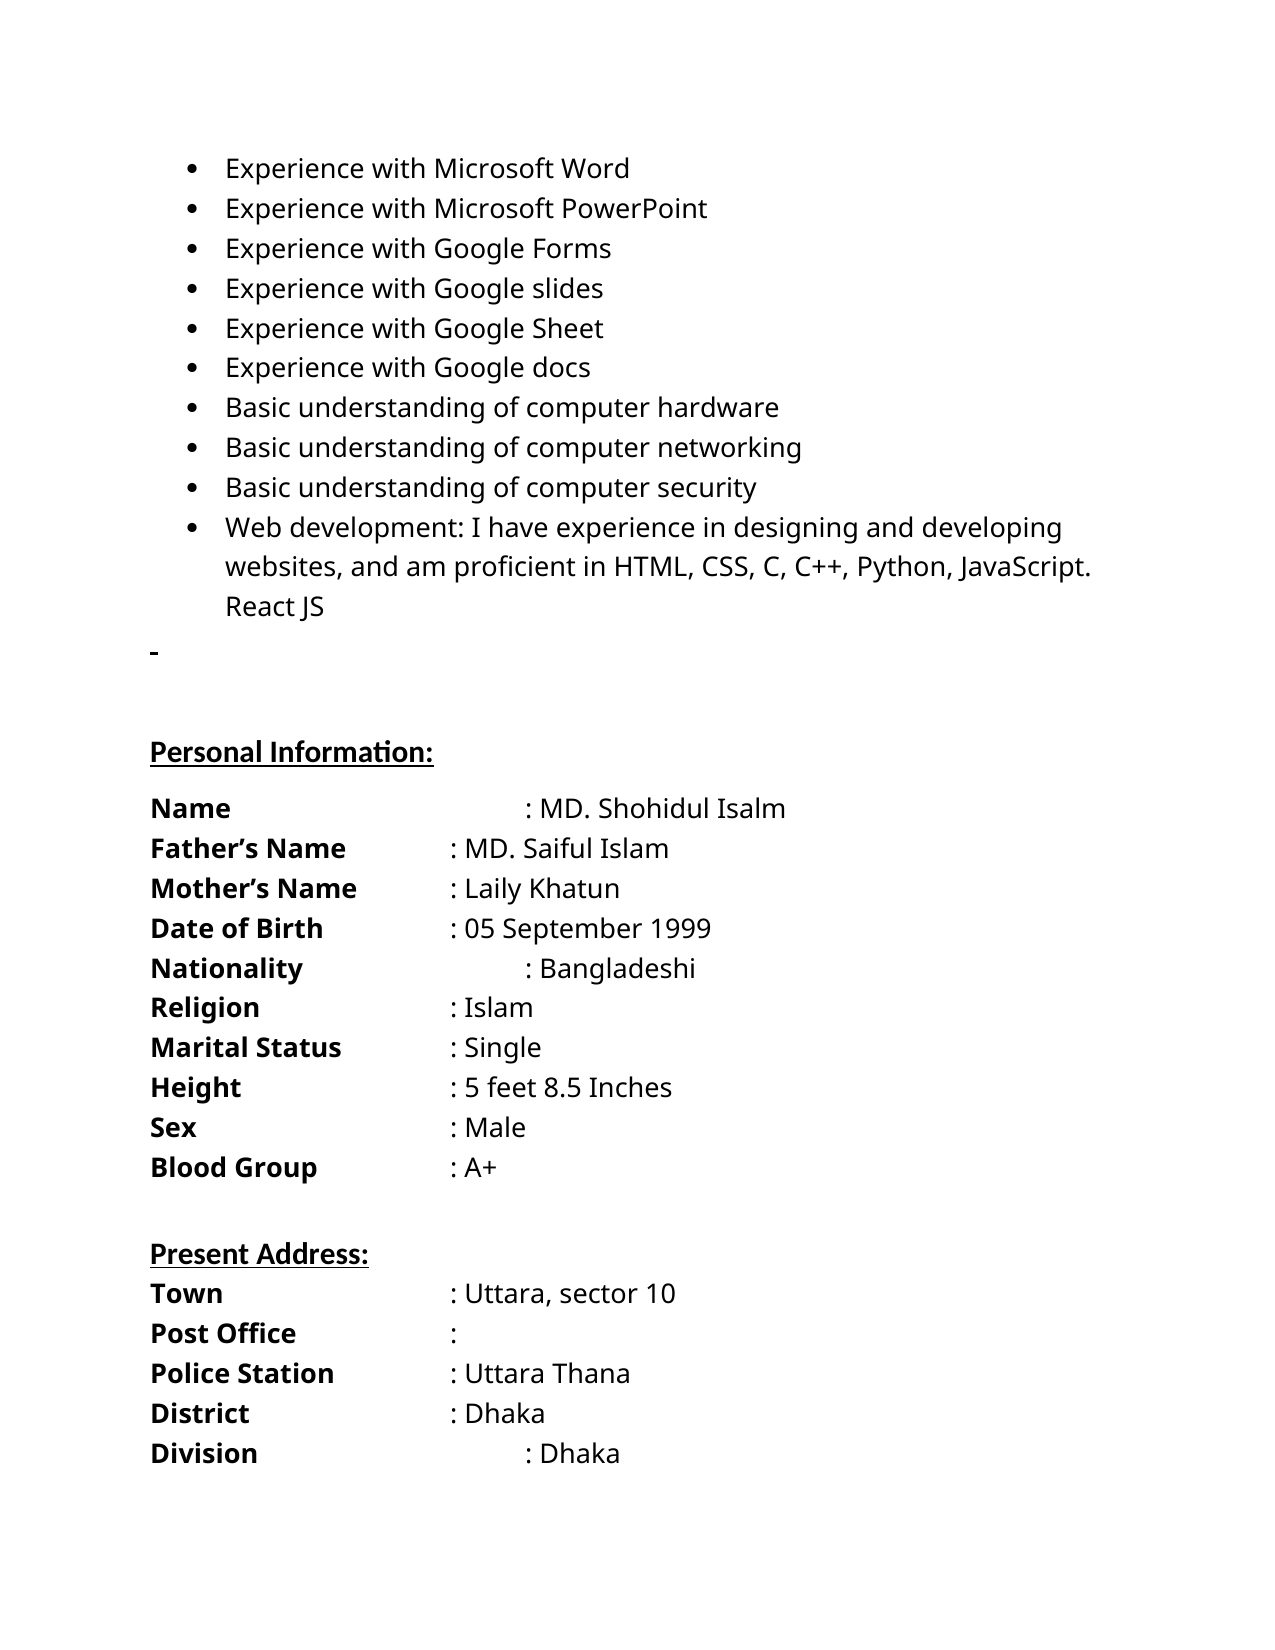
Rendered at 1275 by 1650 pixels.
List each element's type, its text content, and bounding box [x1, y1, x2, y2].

text District : Dhaka [150, 1394, 1125, 1431]
text Personal Information: [150, 732, 1125, 770]
list Basic understanding of computer hardware [187, 389, 1125, 426]
list Web development: I have experience in designing and developing websites, and am proficient in HTML, CSS, C, C++, Python, JavaScript. React JS [187, 508, 1125, 624]
list Experience with Google docs [187, 349, 1125, 386]
text Division : Dhaka [150, 1434, 1125, 1471]
text Nationality : Bangladeshi [150, 949, 1125, 986]
text Name : MD. Shohidul Isalm [150, 790, 1125, 827]
text Marital Status : Single [150, 1029, 1125, 1066]
list Experience with Google Sheet [187, 309, 1125, 346]
text Blood Group : A+ [150, 1148, 1125, 1185]
list Experience with Microsoft Word [187, 150, 1125, 187]
text Height : 5 feet 8.5 Inches [150, 1068, 1125, 1105]
text Mother’s Name : Laily Khatun [150, 869, 1125, 906]
list Basic understanding of computer networking [187, 428, 1125, 465]
text Religion : Islam [150, 989, 1125, 1026]
text Present Address: [150, 1234, 1125, 1272]
text Date of Birth : 05 September 1999 [150, 909, 1125, 946]
text Police Station : Uttara Thana [150, 1354, 1125, 1391]
list Experience with Google Forms [187, 229, 1125, 266]
list Basic understanding of computer security [187, 468, 1125, 505]
list Experience with Google slides [187, 269, 1125, 306]
text Town : Uttara, sector 10 [150, 1275, 1125, 1312]
text Sex : Male [150, 1108, 1125, 1145]
text Post Office : [150, 1315, 1125, 1352]
text Father’s Name : MD. Saiful Islam [150, 830, 1125, 867]
list Experience with Microsoft PowerPoint [187, 190, 1125, 227]
